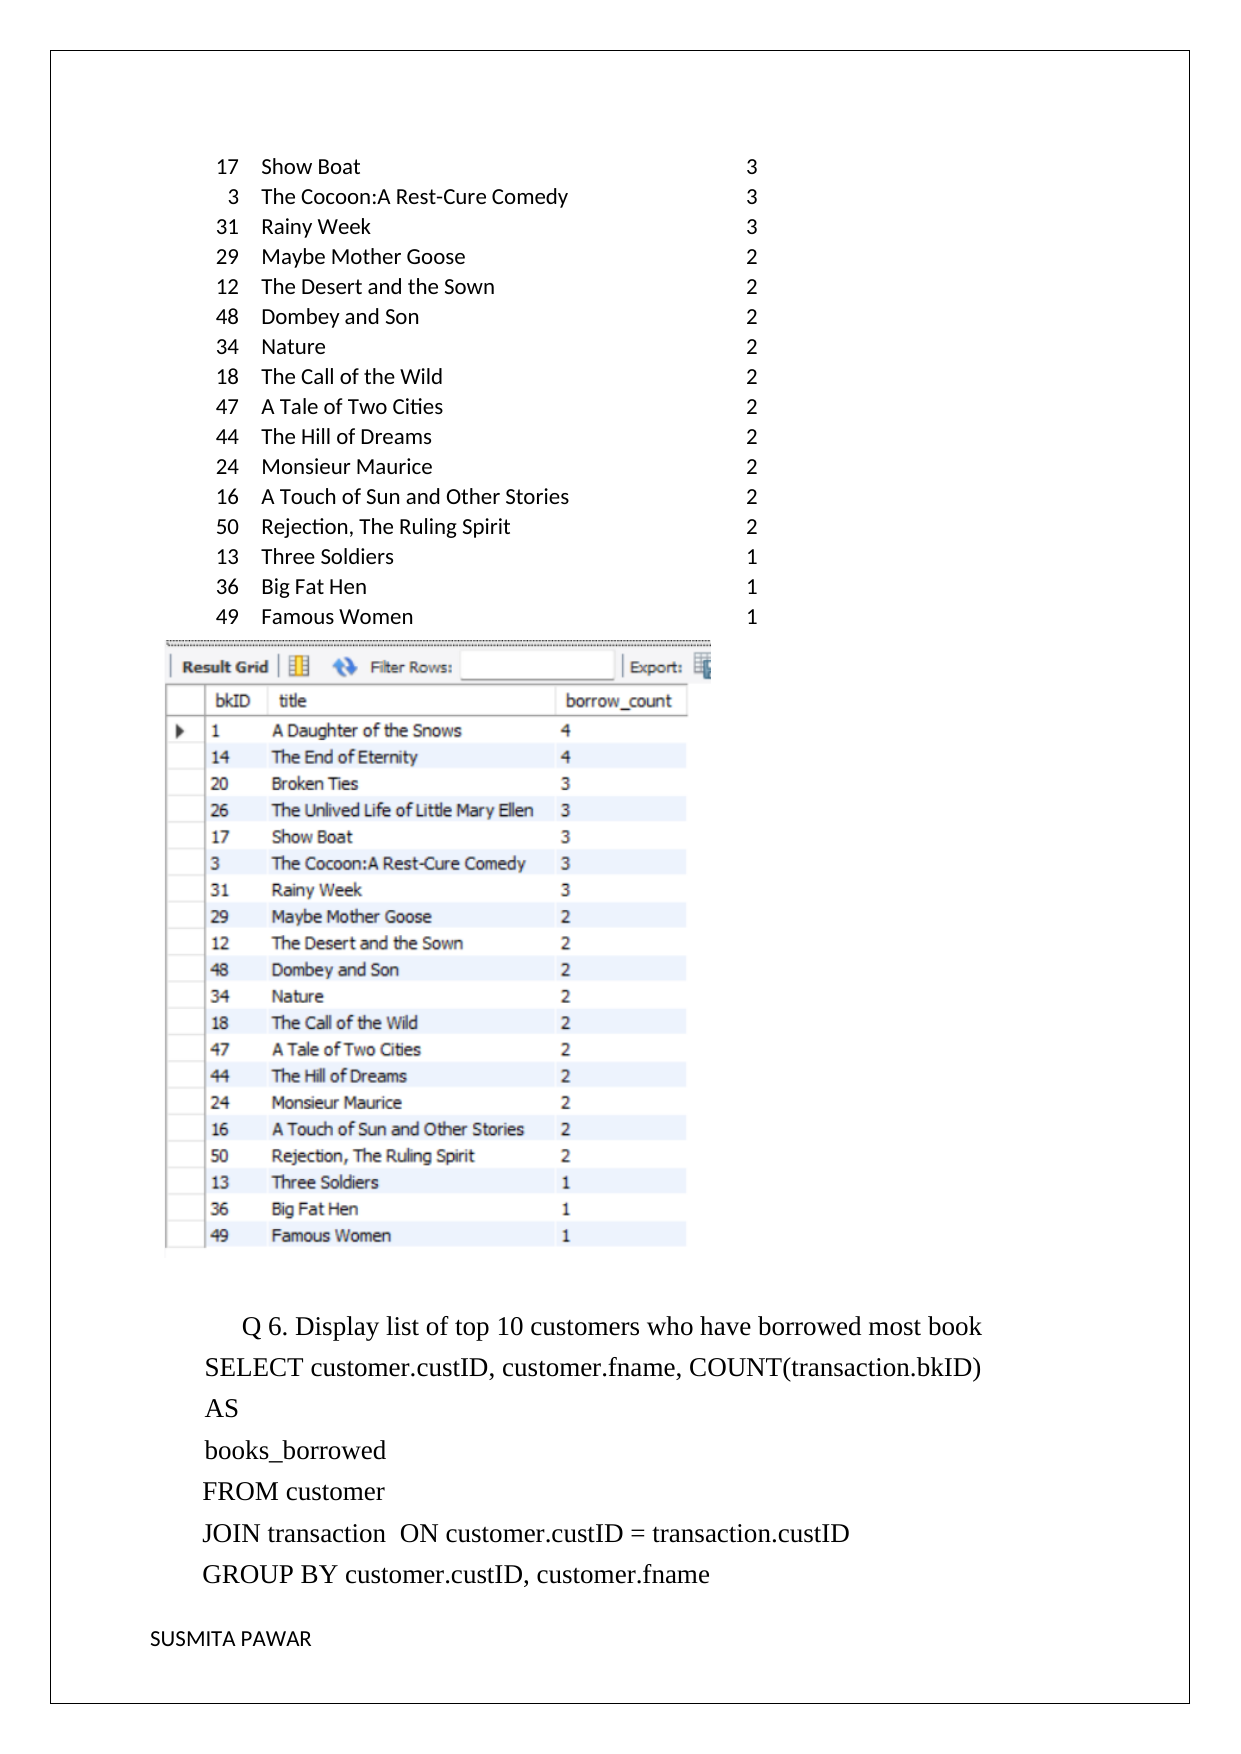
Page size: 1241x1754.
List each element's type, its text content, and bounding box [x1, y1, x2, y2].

table_cell 50 [150, 510, 250, 540]
subtitle FROM customer [164, 1475, 1090, 1507]
table_cell Monsieur Maurice [250, 450, 612, 480]
table_cell 2 [613, 420, 768, 450]
table_cell 16 [150, 480, 250, 510]
table_cell 47 [150, 390, 250, 420]
subtitle SELECT customer.custID, customer.fname, COUNT(transaction.bkID) [164, 1351, 1090, 1382]
table_cell 3 [150, 180, 250, 210]
table_cell Nature [250, 330, 612, 360]
table_cell Show Boat [250, 150, 612, 180]
table_cell Dombey and Son [250, 300, 612, 330]
table_cell The Call of the Wild [250, 360, 612, 390]
table_cell 2 [613, 270, 768, 300]
subtitle JOIN transaction ON customer.custID = transaction.custID [164, 1517, 1090, 1548]
table_cell 12 [150, 270, 250, 300]
subtitle AS [164, 1392, 1090, 1424]
table_cell 18 [150, 360, 250, 390]
table_cell 13 [150, 540, 250, 570]
table_cell 2 [613, 300, 768, 330]
table_cell Three Soldiers [250, 540, 612, 570]
table_cell 1 [613, 570, 768, 600]
table_cell 36 [150, 570, 250, 600]
subtitle Q 6. Display list of top 10 customers who have borrowed most book [242, 1309, 1090, 1341]
table_cell 48 [150, 300, 250, 330]
table_cell 3 [613, 210, 768, 240]
table_cell 2 [613, 510, 768, 540]
table_cell Rejection, The Ruling Spirit [250, 510, 612, 540]
table_cell 1 [613, 540, 768, 570]
table_cell The Desert and the Sown [250, 270, 612, 300]
picture [164, 640, 711, 1258]
table_cell 31 [150, 210, 250, 240]
table_cell A Tale of Two Cities [250, 390, 612, 420]
table_cell Big Fat Hen [250, 570, 612, 600]
table_cell 2 [613, 330, 768, 360]
subtitle GROUP BY customer.custID, customer.fname [164, 1558, 1090, 1589]
table_cell 2 [613, 480, 768, 510]
table_cell Famous Women [250, 600, 612, 630]
subtitle books_borrowed [164, 1434, 1090, 1465]
table_cell 2 [613, 360, 768, 390]
table_cell 2 [613, 450, 768, 480]
table_cell A Touch of Sun and Other Stories [250, 480, 612, 510]
table_cell 17 [150, 150, 250, 180]
table_cell 2 [613, 240, 768, 270]
table_cell 34 [150, 330, 250, 360]
table_cell Maybe Mother Goose [250, 240, 612, 270]
table_cell 2 [613, 390, 768, 420]
table_cell 1 [613, 600, 768, 630]
table_cell 3 [613, 150, 768, 180]
table_cell The Hill of Dreams [250, 420, 612, 450]
table_cell 44 [150, 420, 250, 450]
table_cell 29 [150, 240, 250, 270]
table_cell 49 [150, 600, 250, 630]
table_cell The Cocoon:A Rest-Cure Comedy [250, 180, 612, 210]
table_cell Rainy Week [250, 210, 612, 240]
table_cell 24 [150, 450, 250, 480]
table_cell 3 [613, 180, 768, 210]
